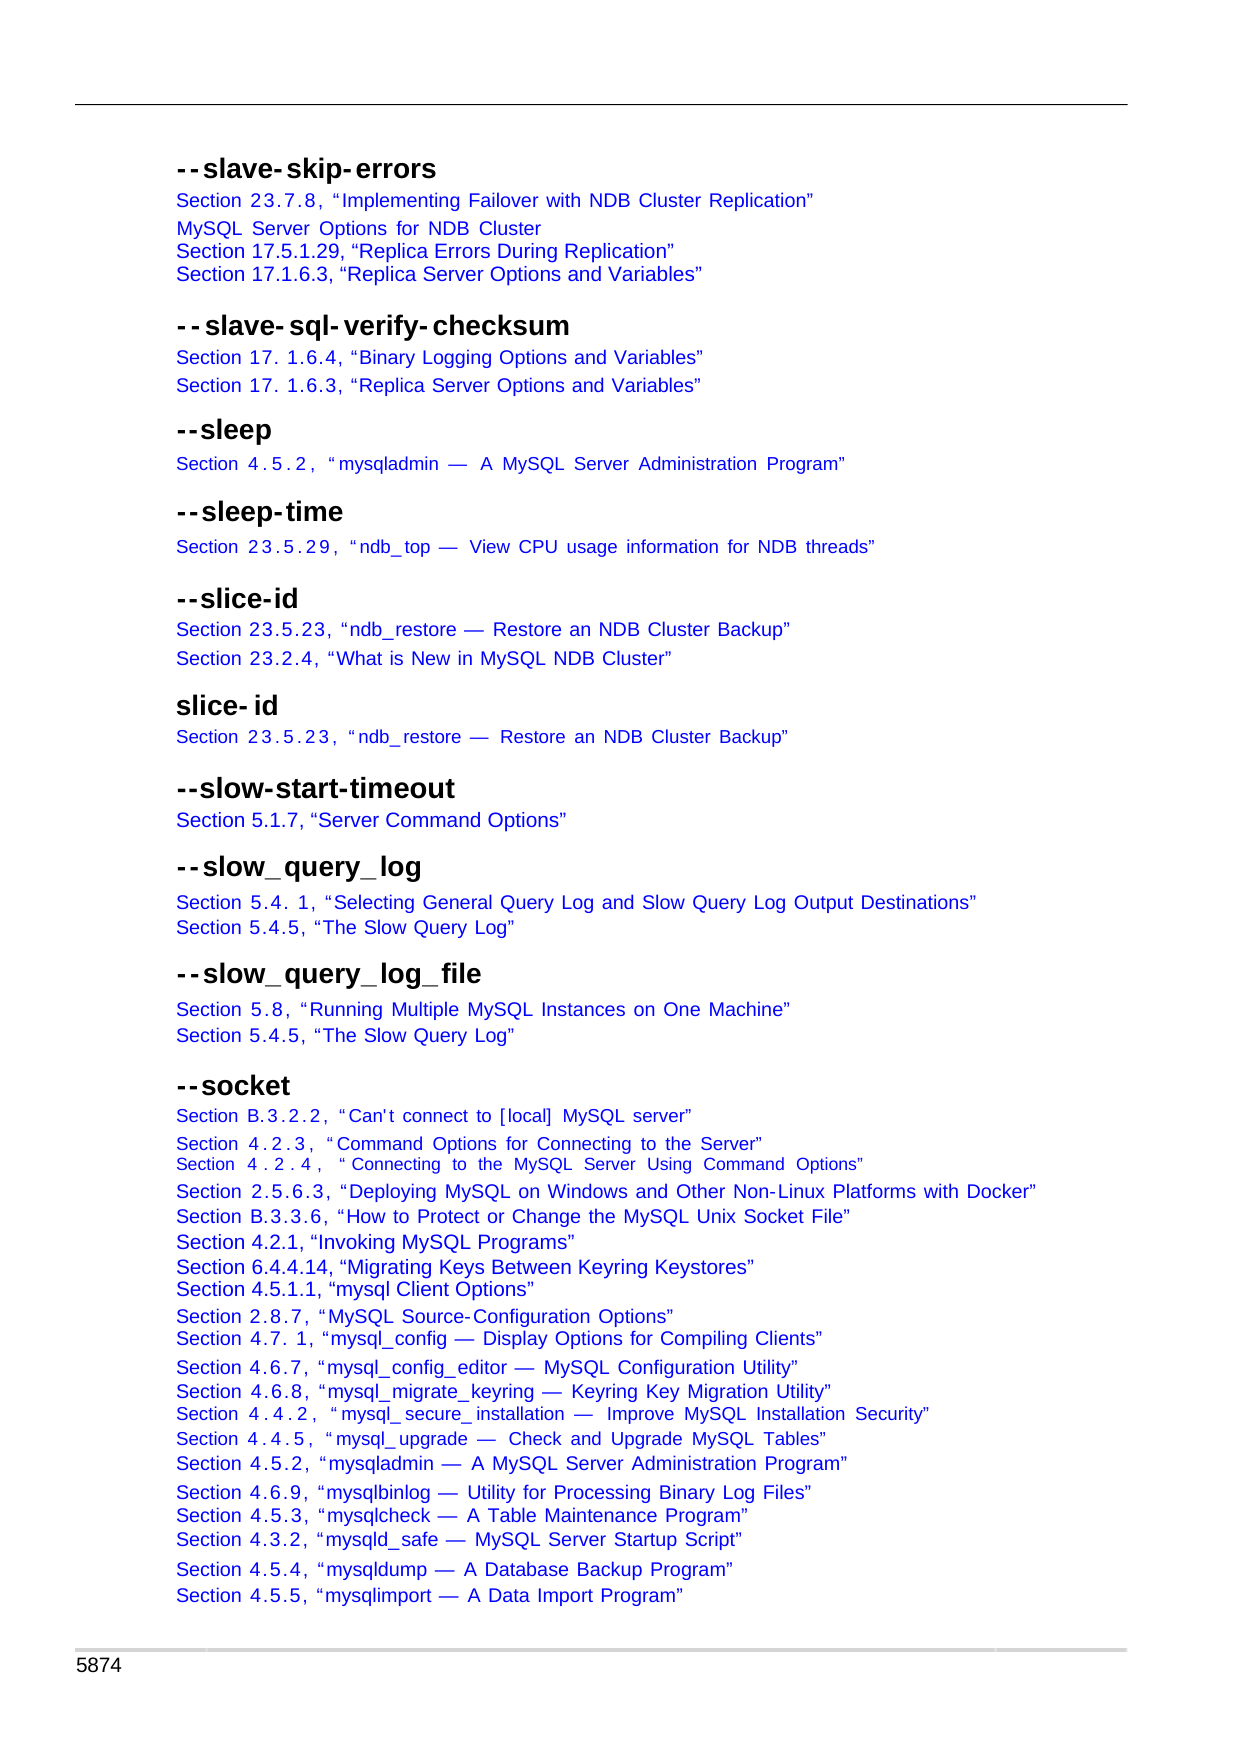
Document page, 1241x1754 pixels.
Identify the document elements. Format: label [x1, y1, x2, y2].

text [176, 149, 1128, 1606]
picture [75, 1648, 1128, 1652]
